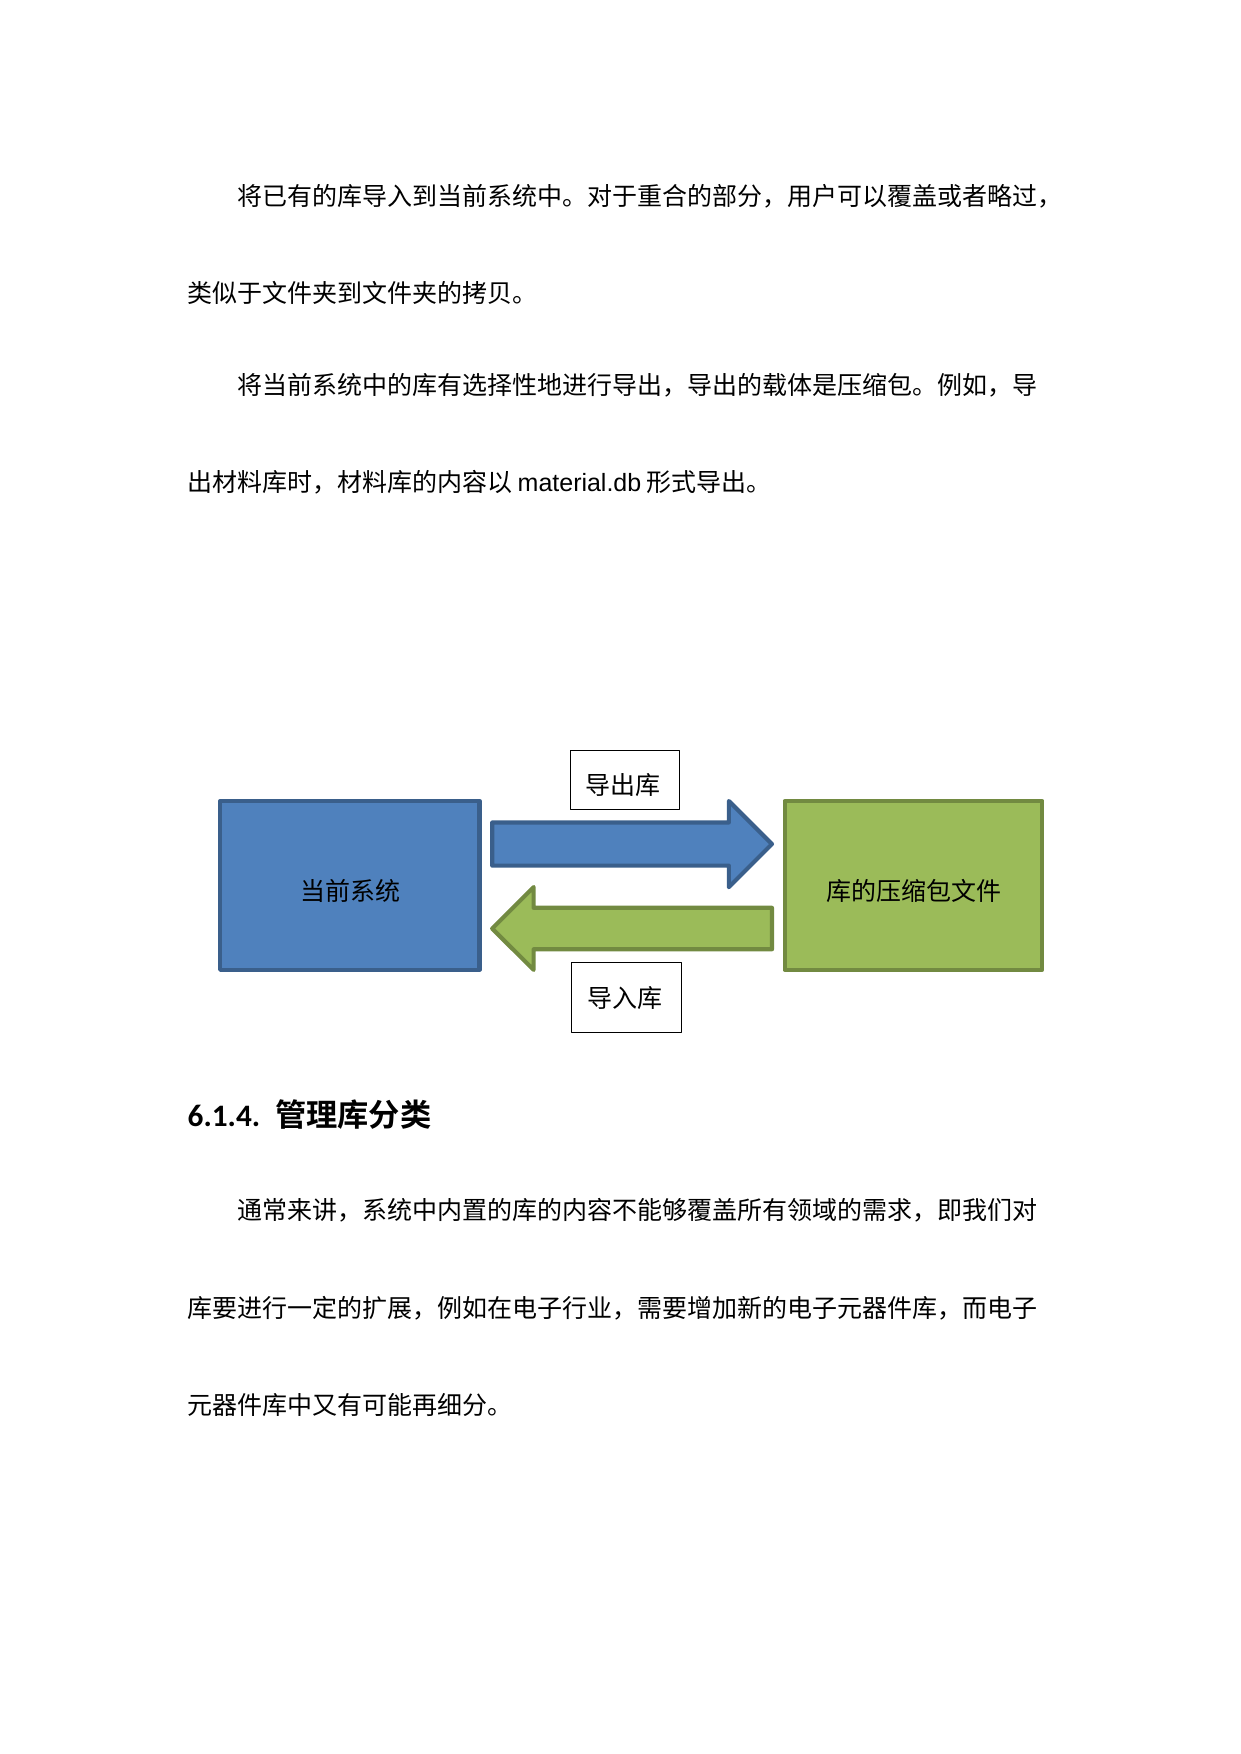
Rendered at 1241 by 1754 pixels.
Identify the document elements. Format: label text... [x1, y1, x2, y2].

text 管理库分类 [187, 1081, 1053, 1146]
text 将当前系统中的库有选择性地进行导出，导出的载体是压缩包。例如，导出材料库时，材料库的内容以material.db形式导出。 [187, 351, 1053, 513]
text 将已有的库导入到当前系统中。对于重合的部分，用户可以覆盖或者略过，类似于文件夹到文件夹的拷贝。 [187, 162, 1053, 324]
text 通常来讲，系统中内置的库的内容不能够覆盖所有领域的需求，即我们对库要进行一定的扩展，例如在电子行业，需要增加新的电子元器件库，而电子元器件库中又有可能再细分。 [187, 1176, 1053, 1436]
